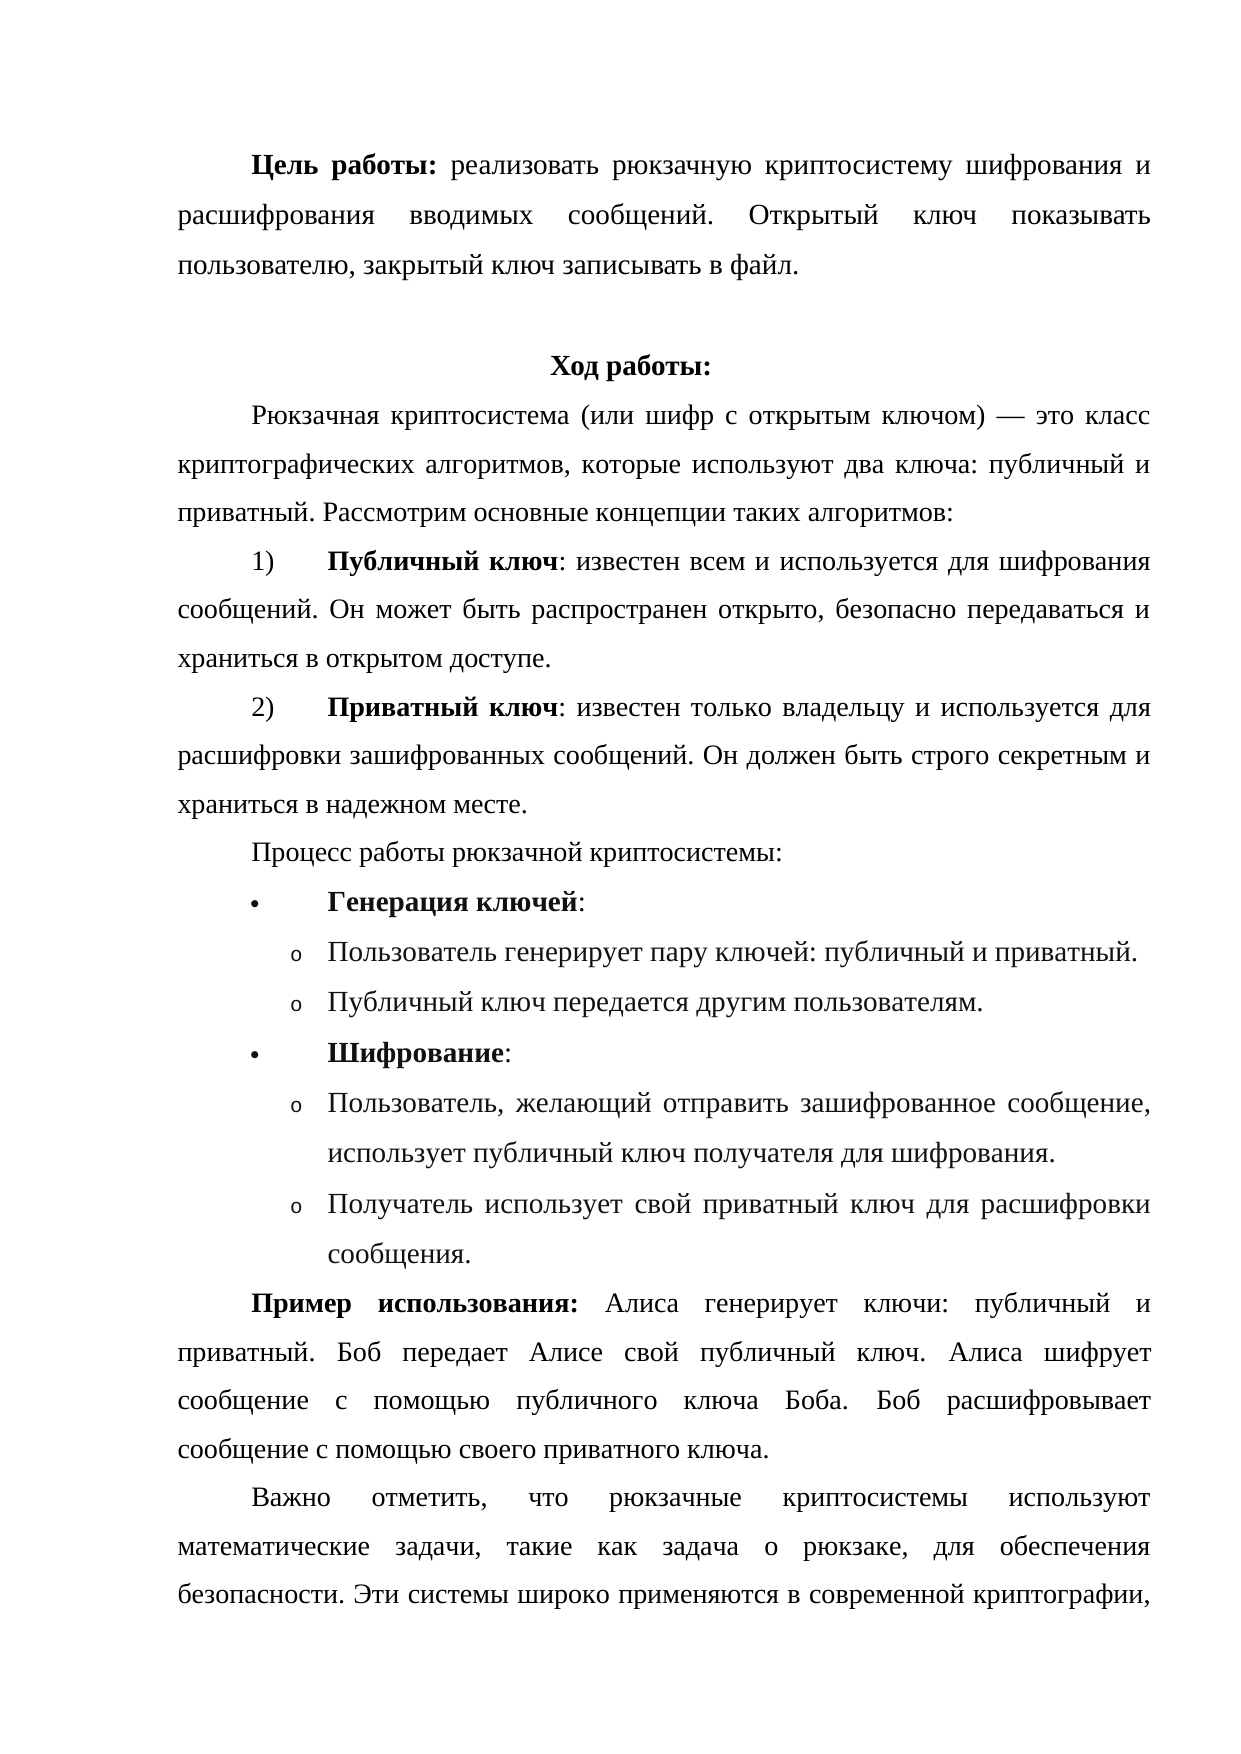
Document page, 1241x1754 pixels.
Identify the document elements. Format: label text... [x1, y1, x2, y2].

text Цель работы: реализовать рюкзачную криптосистему шифрования и расшифрования вводимых сообщений. Открытый ключ показывать пользователю, закрытый ключ записывать в файл. [177, 147, 1152, 281]
list Пользователь, желающий отправить зашифрованное сообщение, использует публичный ключ получателя для шифрования. [290, 1085, 1152, 1169]
text Процесс работы рюкзачной криптосистемы: [177, 835, 1152, 868]
text Рюкзачная криптосистема (или шифр с открытым ключом) — это класс криптографических алгоритмов, которые используют два ключа: публичный и приватный. Рассмотрим основные концепции таких алгоритмов: [177, 398, 1152, 528]
list Публичный ключ: известен всем и используется для шифрования сообщений. Он может быть распространен открыто, безопасно передаваться и храниться в открытом доступе. [177, 544, 1152, 673]
text Ход работы: [177, 348, 1152, 382]
text Пример использования: Алиса генерирует ключи: публичный и приватный. Боб передает Алисе свой публичный ключ. Алиса шифрует сообщение с помощью публичного ключа Боба. Боб расшифровывает сообщение с помощью своего приватного ключа. [177, 1286, 1152, 1464]
list Публичный ключ передается другим пользователям. [290, 984, 1152, 1018]
list Получатель использует свой приватный ключ для расшифровки сообщения. [290, 1186, 1152, 1269]
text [177, 1481, 1152, 1610]
list Приватный ключ: известен только владельцу и используется для расшифровки зашифрованных сообщений. Он должен быть строго секретным и храниться в надежном месте. [177, 690, 1152, 819]
list Пользователь генерирует пару ключей: публичный и приватный. [290, 934, 1152, 968]
list Шифрование: [177, 1035, 1152, 1068]
list Генерация ключей: [177, 884, 1152, 917]
